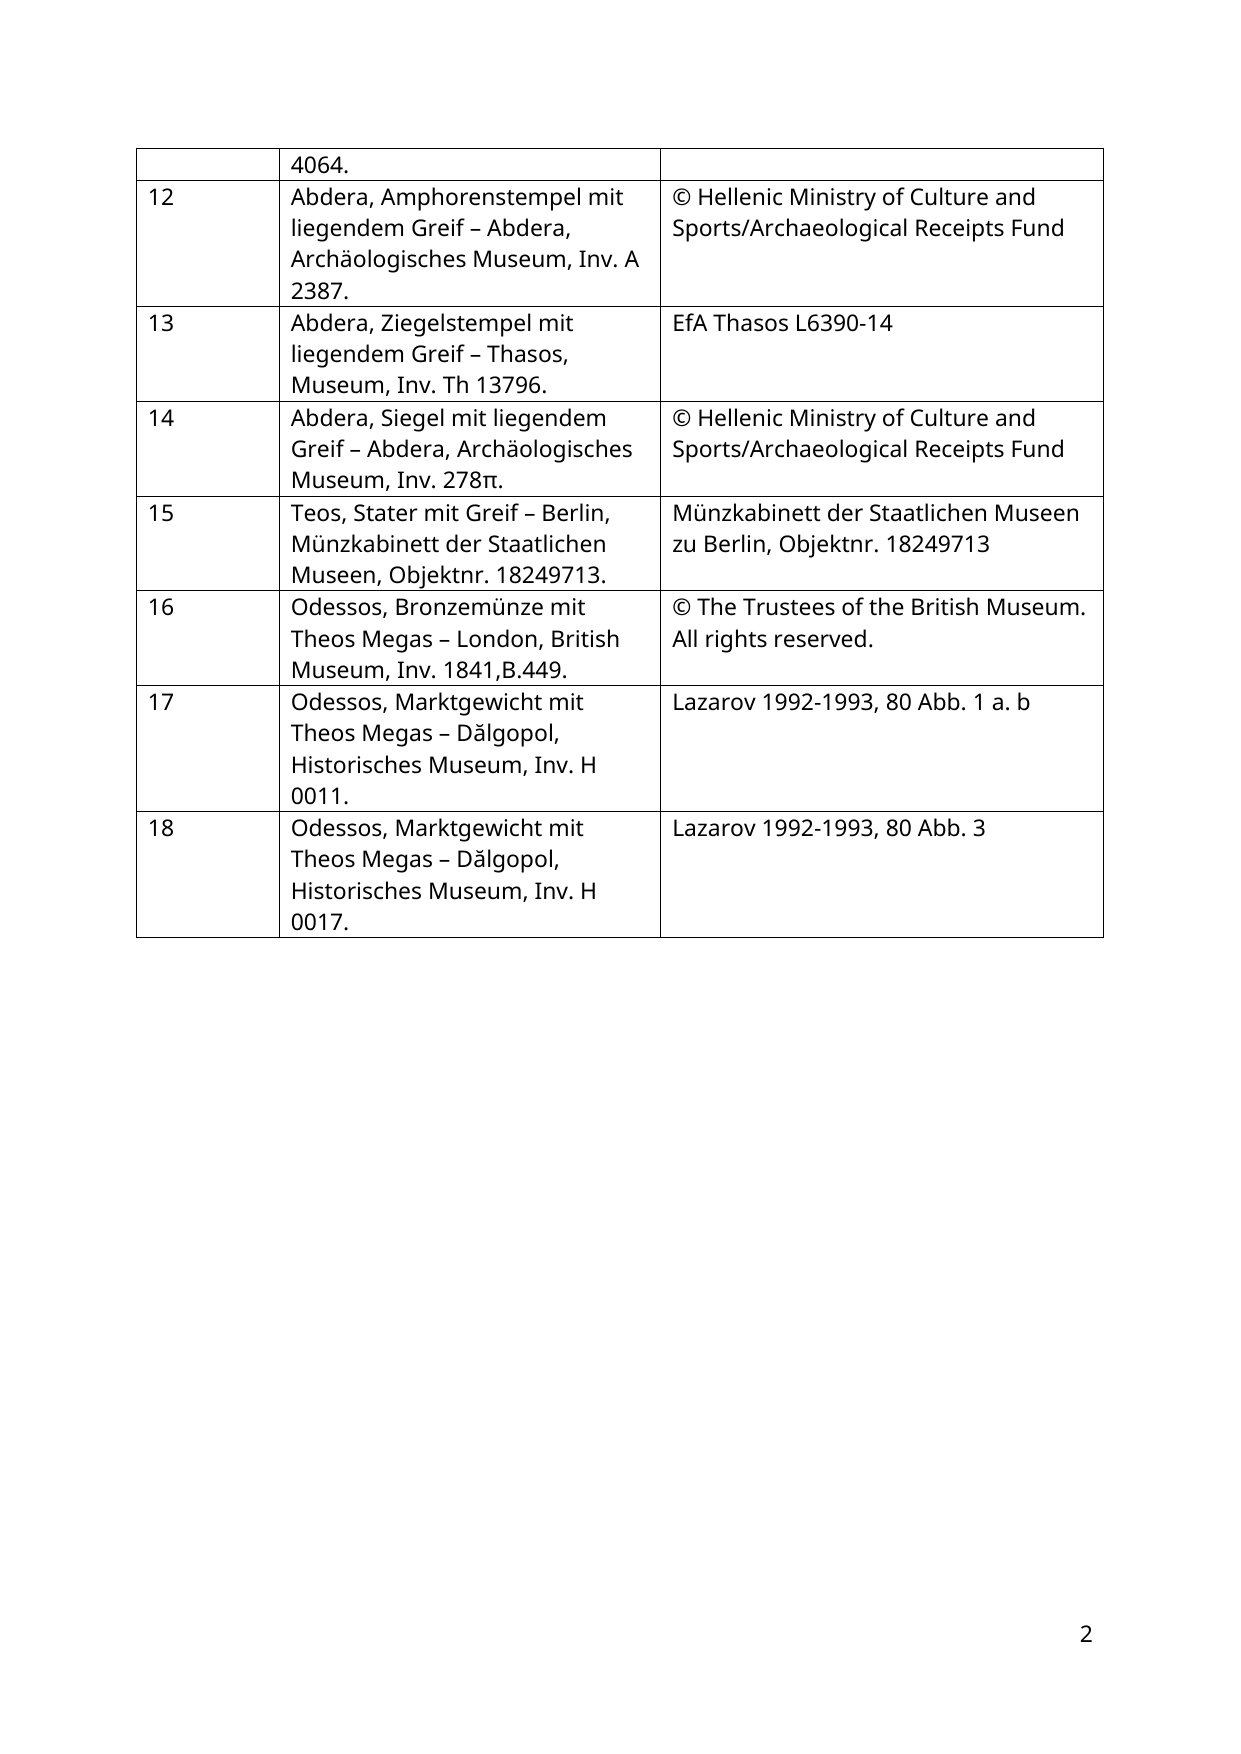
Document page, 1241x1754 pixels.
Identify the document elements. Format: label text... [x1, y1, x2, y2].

table_cell © The Trustees of the British Museum. All rights reserved. [661, 591, 1103, 685]
table_cell 13 [137, 307, 279, 401]
table_cell EfA Thasos L6390-14 [661, 307, 1103, 401]
table_cell Odessos, Marktgewicht mit Theos Megas – Dălgopol, Historisches Museum, Inv. H 0011. [280, 686, 660, 811]
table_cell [280, 149, 660, 180]
table_cell 17 [137, 686, 279, 811]
table_cell Teos, Stater mit Greif – Berlin, Münzkabinett der Staatlichen Museen, Objektnr. 18249713. [280, 497, 660, 590]
table_cell © Hellenic Ministry of Culture and Sports/Archaeological Receipts Fund [661, 181, 1103, 306]
table_cell Odessos, Bronzemünze mit Theos Megas – London, British Museum, Inv. 1841,B.449. [280, 591, 660, 685]
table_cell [661, 149, 1103, 180]
table_cell Odessos, Marktgewicht mit Theos Megas – Dălgopol, Historisches Museum, Inv. H 0017. [280, 812, 660, 937]
table_cell 11 [137, 149, 279, 180]
table_cell Lazarov 1992-1993, 80 Abb. 3 [661, 812, 1103, 937]
table_cell Abdera, Amphorenstempel mit liegendem Greif – Abdera, Archäologisches Museum, Inv. A 2387. [280, 181, 660, 306]
table_cell Abdera, Siegel mit liegendem Greif – Abdera, Archäologisches Museum, Inv. 278π. [280, 402, 660, 496]
table_cell © Hellenic Ministry of Culture and Sports/Archaeological Receipts Fund [661, 402, 1103, 496]
table_cell 12 [137, 181, 279, 306]
table_cell 15 [137, 497, 279, 590]
table_cell 16 [137, 591, 279, 685]
table_cell Münzkabinett der Staatlichen Museen zu Berlin, Objektnr. 18249713 [661, 497, 1103, 590]
table_cell Abdera, Ziegelstempel mit liegendem Greif – Thasos, Museum, Inv. Th 13796. [280, 307, 660, 401]
table_cell 18 [137, 812, 279, 937]
table_cell 14 [137, 402, 279, 496]
table_cell Lazarov 1992-1993, 80 Abb. 1 a. b [661, 686, 1103, 811]
